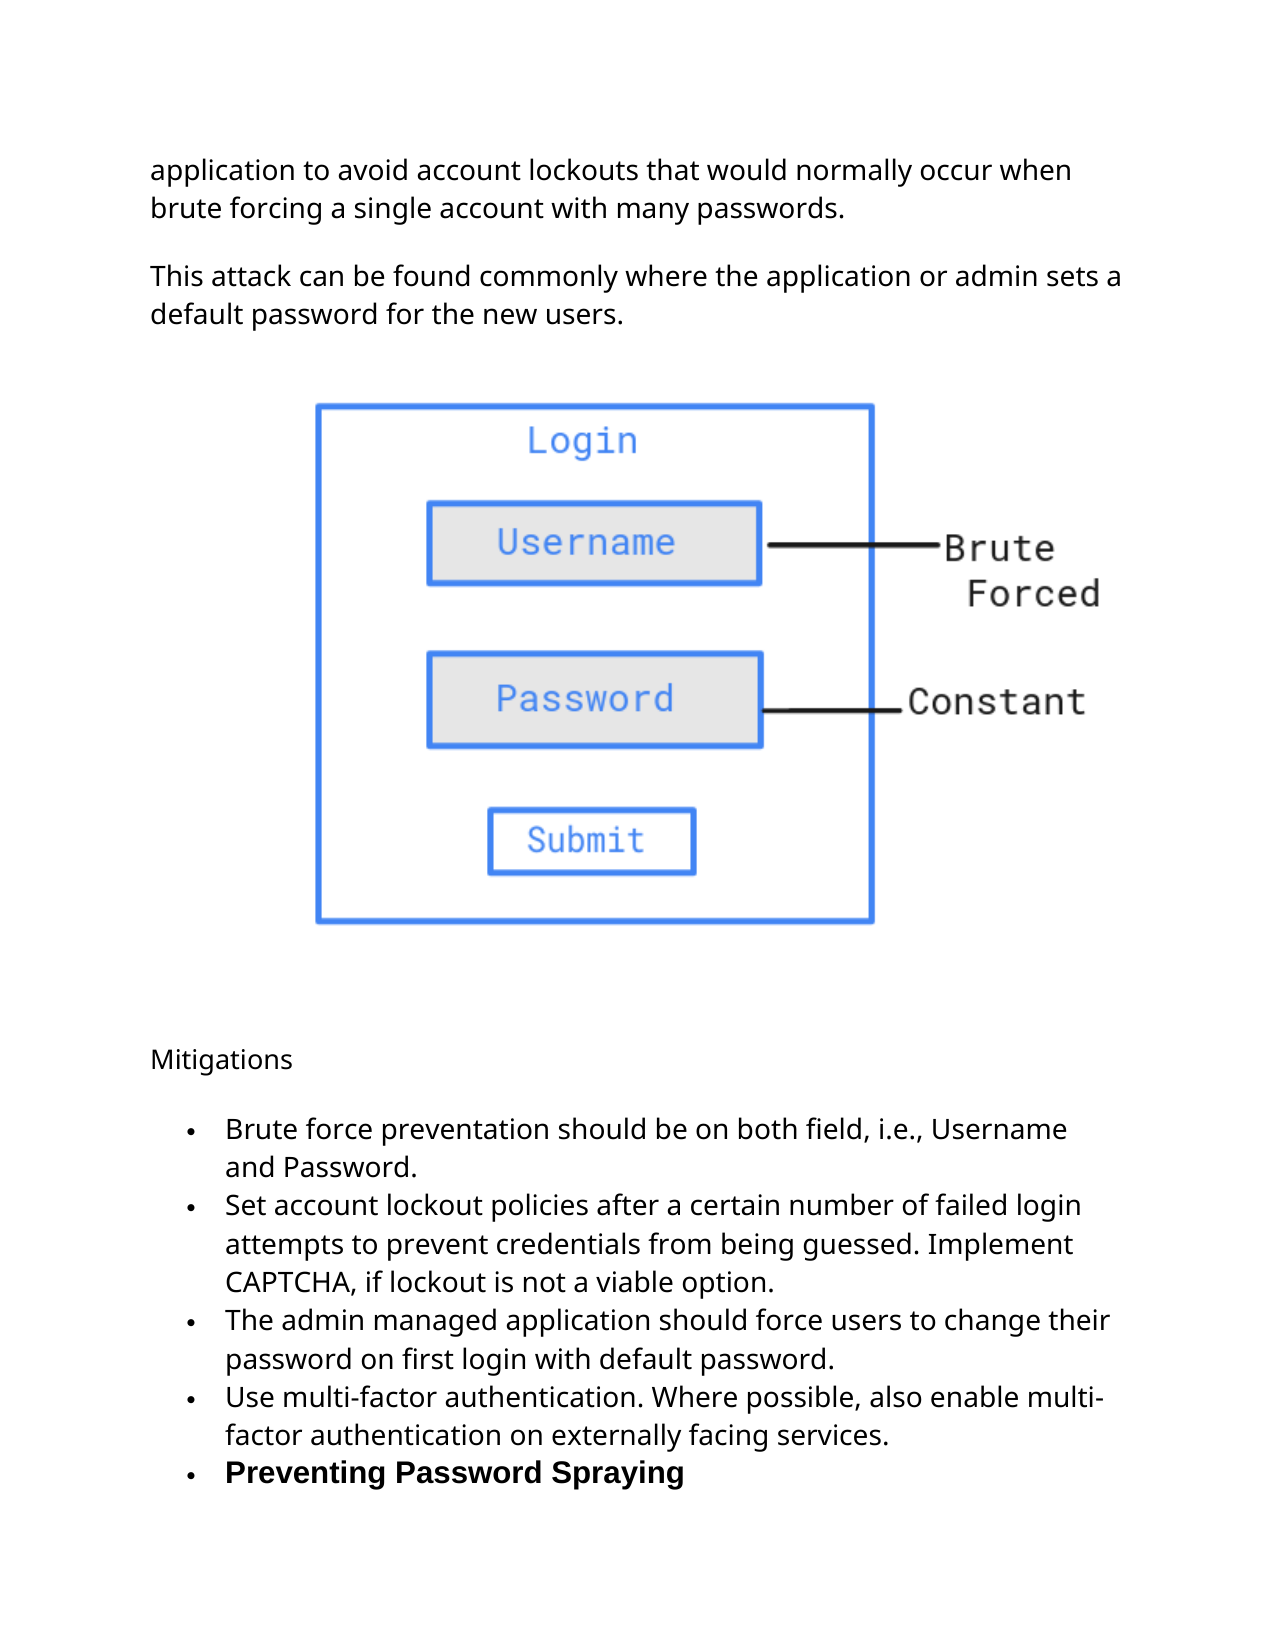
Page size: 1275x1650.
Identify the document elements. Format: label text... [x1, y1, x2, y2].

list Preventing Password Spraying [187, 1454, 1125, 1490]
picture [150, 361, 1108, 1012]
list The admin managed application should force users to change their password on first login with default password. [187, 1301, 1125, 1377]
text This attack can be found commonly where the application or admin sets a default password for the new users. [150, 256, 1125, 332]
list Brute force preventation should be on both field, i.e., Username and Password. [187, 1109, 1125, 1186]
list Set account lockout policies after a certain number of failed login attempts to prevent credentials from being guessed. Implement CAPTCHA, if lockout is not a viable option. [187, 1186, 1125, 1301]
list Use multi-factor authentication. Where possible, also enable multi-factor authentication on externally facing services. [187, 1377, 1125, 1454]
subtitle Mitigations [150, 1041, 1125, 1078]
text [150, 150, 1125, 227]
